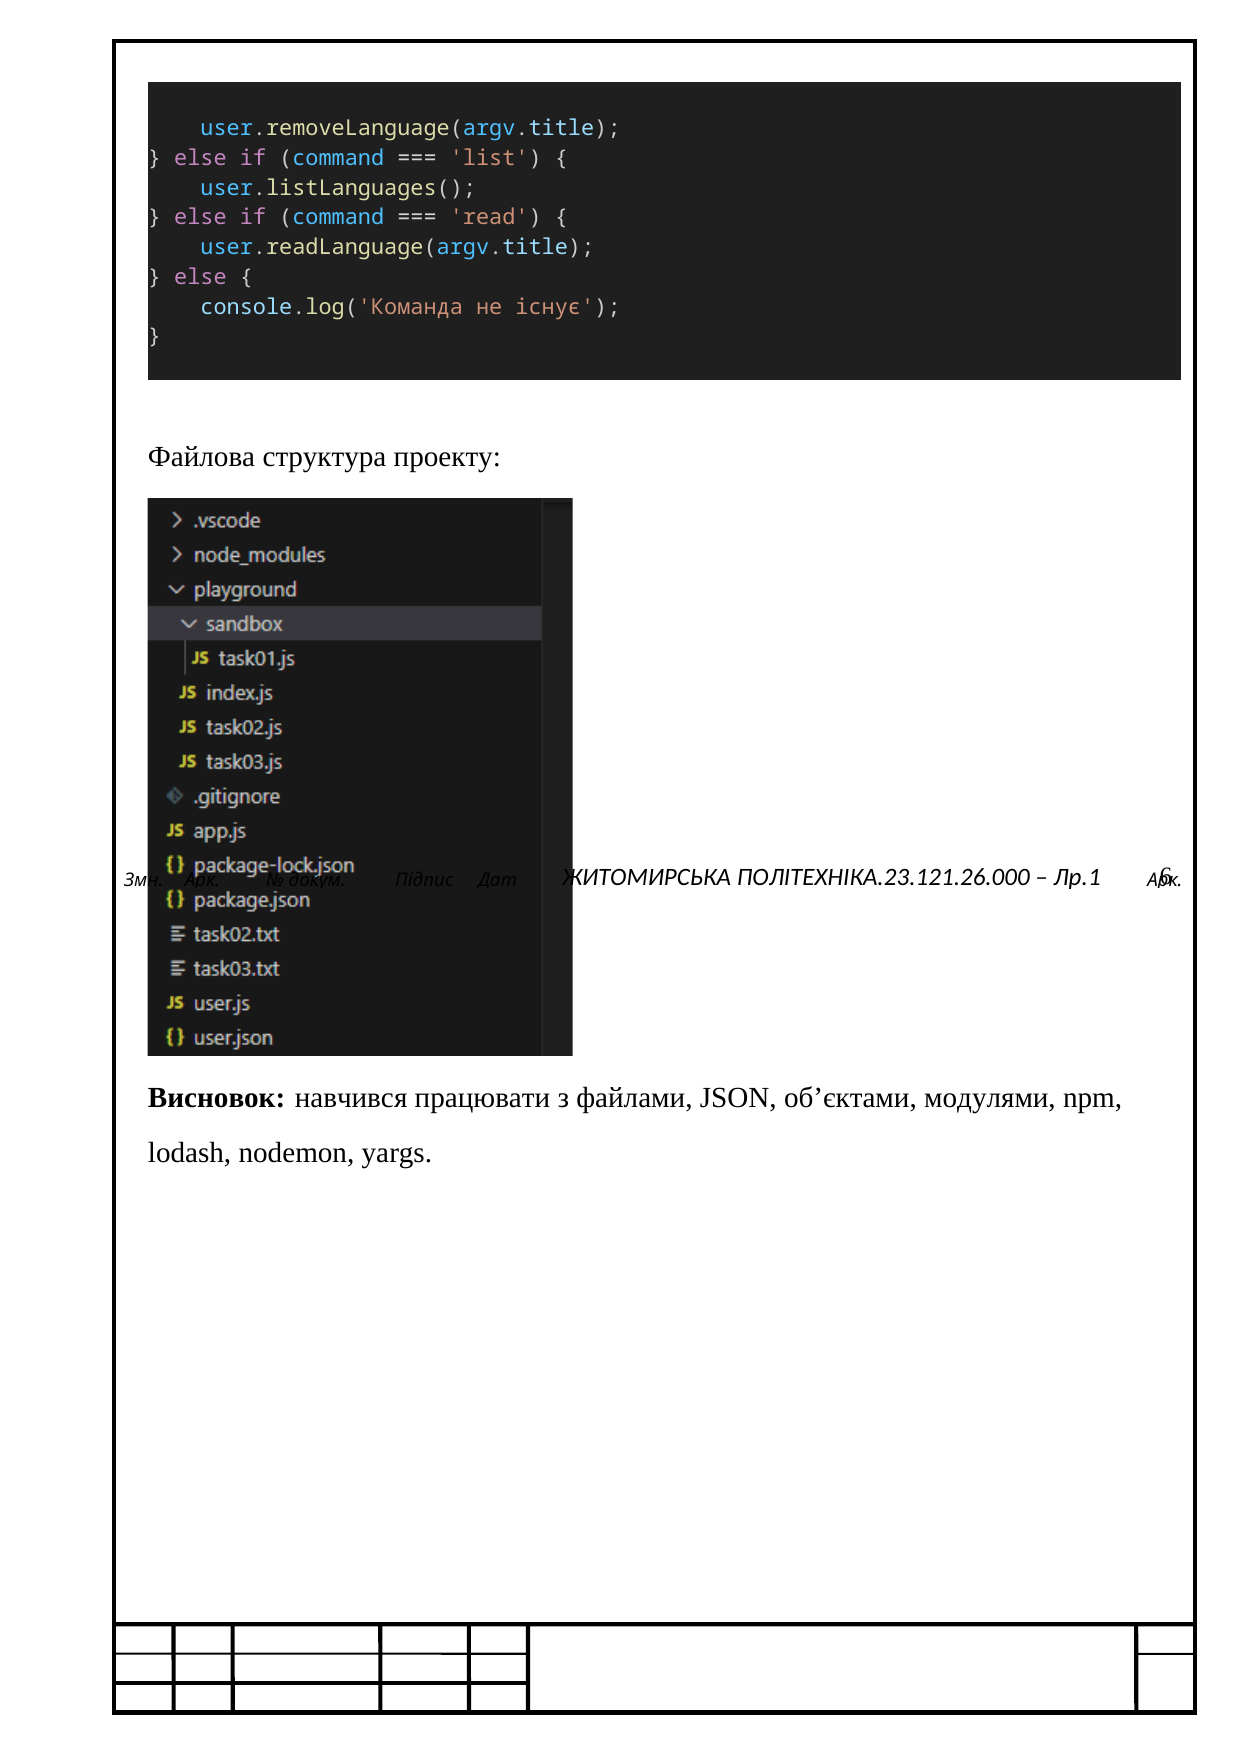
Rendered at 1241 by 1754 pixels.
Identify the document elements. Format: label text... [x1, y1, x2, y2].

text Файлова структура проекту: [148, 439, 1181, 473]
text } else if (command === 'list') { [148, 142, 1181, 172]
text } else if (command === 'read') { [148, 201, 1181, 231]
text Висновок: навчився працювати з файлами, JSON, об’єктами, модулями, npm, [148, 1080, 1181, 1114]
text lodash, nodemon, yargs. [148, 1135, 1181, 1169]
picture [147, 498, 573, 1056]
text user.listLanguages(); [148, 172, 1181, 201]
text user.removeLanguage(argv.title); [148, 112, 1181, 142]
text } else { [148, 261, 1181, 291]
text console.log('Команда не існує'); [148, 291, 1181, 321]
text } [148, 321, 1181, 350]
text user.readLanguage(argv.title); [148, 231, 1181, 261]
